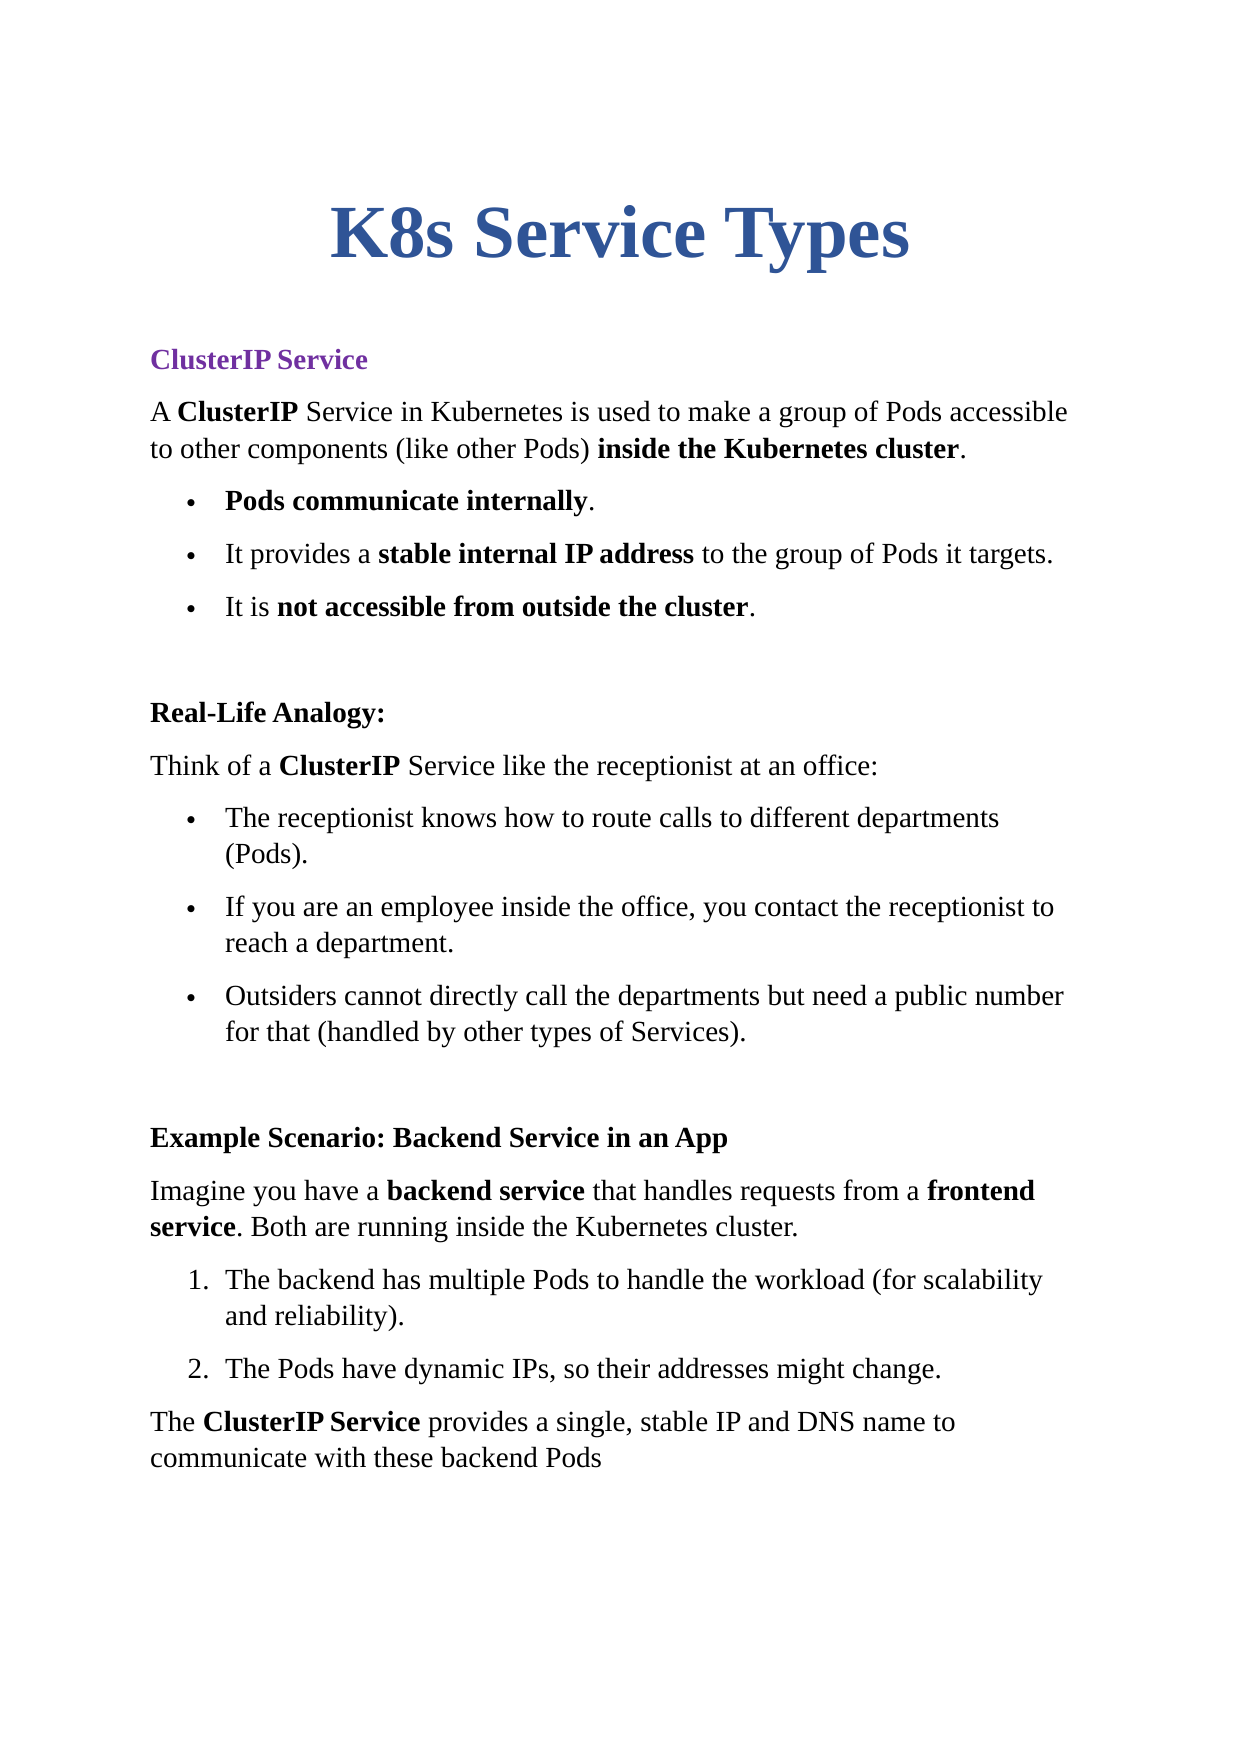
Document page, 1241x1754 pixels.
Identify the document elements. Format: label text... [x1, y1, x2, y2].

list The Pods have dynamic IPs, so their addresses might change. [187, 1351, 1090, 1384]
list It is not accessible from outside the cluster. [187, 589, 1090, 623]
list Pods communicate internally. [187, 483, 1090, 517]
text Example Scenario: Backend Service in an App [150, 1120, 1090, 1154]
text Imagine you have a backend service that handles requests from a frontend service. Both are running inside the Kubernetes cluster. [150, 1173, 1090, 1243]
list If you are an employee inside the office, you contact the receptionist to reach a department. [187, 889, 1090, 959]
text A ClusterIP Service in Kubernetes is used to make a group of Pods accessible to other components (like other Pods) inside the Kubernetes cluster. [150, 394, 1090, 464]
list The receptionist knows how to route calls to different departments (Pods). [187, 800, 1090, 870]
text Think of a ClusterIP Service like the receptionist at an office: [150, 748, 1090, 781]
subtitle K8s Service Types [150, 187, 1090, 274]
list The backend has multiple Pods to handle the workload (for scalability and reliability). [187, 1262, 1090, 1332]
text The ClusterIP Service provides a single, stable IP and DNS name to communicate with these backend Pods [150, 1404, 1090, 1473]
text ClusterIP Service [150, 342, 1090, 375]
text Real-Life Analogy: [150, 695, 1090, 728]
list It provides a stable internal IP address to the group of Pods it targets. [187, 536, 1090, 570]
list Outsiders cannot directly call the departments but need a public number for that (handled by other types of Services). [187, 978, 1090, 1048]
